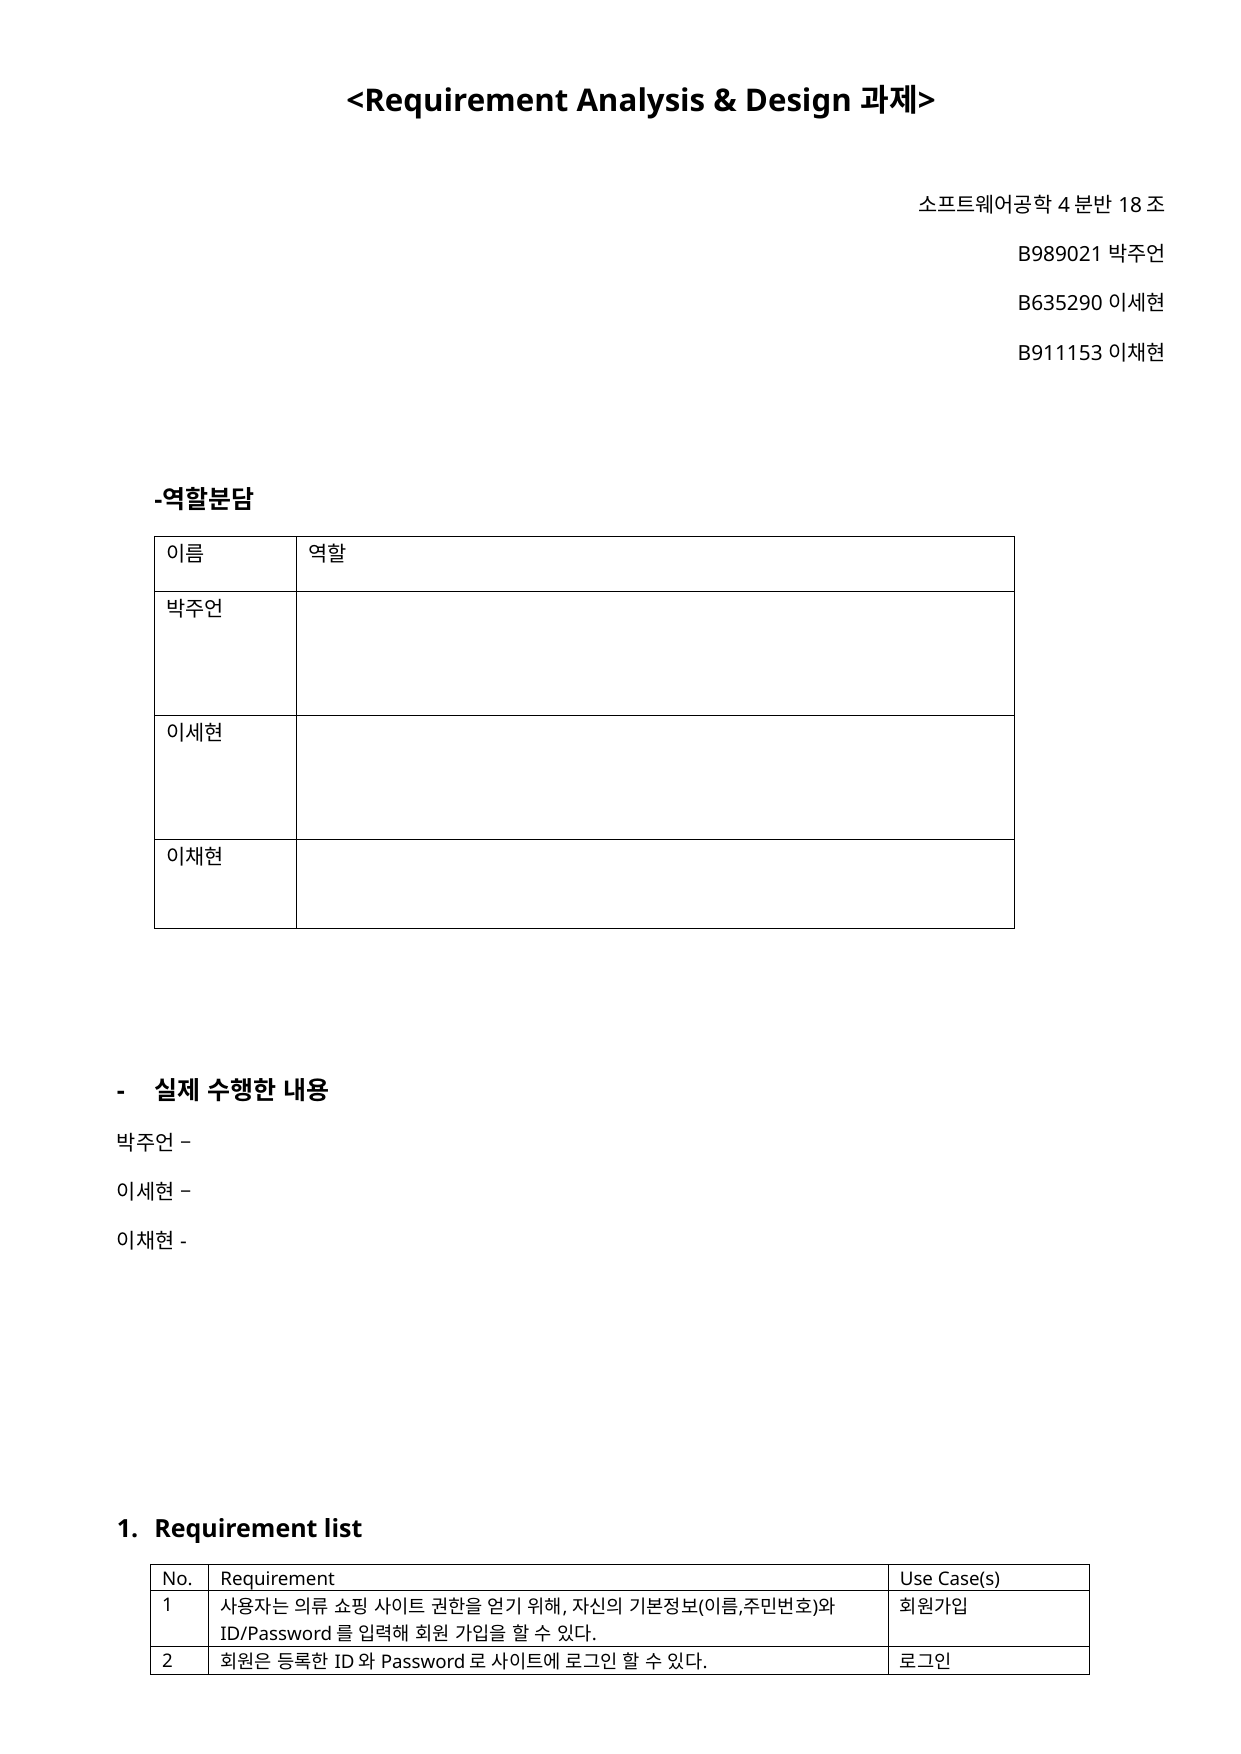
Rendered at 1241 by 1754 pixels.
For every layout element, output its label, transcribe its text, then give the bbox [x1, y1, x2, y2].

list 실제 수행한 내용 [117, 1070, 1165, 1107]
text 이세현 – [117, 1175, 1165, 1206]
list -역할분담 [154, 480, 1165, 516]
text B911153 이채현 [117, 336, 1165, 366]
text B989021 박주언 [117, 237, 1165, 268]
table_header 역할 [297, 537, 1014, 591]
table_cell [297, 592, 1014, 715]
text 소프트웨어공학 4분반 18조 [117, 188, 1165, 218]
table_cell [297, 840, 1014, 927]
text 이채현 - [117, 1224, 1165, 1255]
table_cell 이세현 [155, 716, 296, 839]
text B635290 이세현 [117, 287, 1165, 317]
table_cell 사용자는 의류 쇼핑 사이트 권한을 얻기 위해, 자신의 기본정보(이름,주민번호)와 ID/Password를 입력해 회원 가입을 할 수 있다. [209, 1591, 888, 1646]
table_cell 회원은 등록한 ID와 Password로 사이트에 로그인 할 수 있다. [209, 1647, 888, 1674]
text <Requirement Analysis & Design 과제> [117, 75, 1165, 120]
table_header Use Case(s) [889, 1565, 1089, 1590]
table_cell [297, 716, 1014, 839]
table_cell 1 [151, 1591, 208, 1646]
table_cell 이채현 [155, 840, 296, 927]
table_header 이름 [155, 537, 296, 591]
table_header Requirement [209, 1565, 888, 1590]
table_cell 회원가입 [889, 1591, 1089, 1646]
table_cell 박주언 [155, 592, 296, 715]
list Requirement list [117, 1510, 1165, 1544]
table_cell 2 [151, 1647, 208, 1674]
table_header No. [151, 1565, 208, 1590]
text 박주언 – [117, 1126, 1165, 1156]
table_cell 로그인 [889, 1647, 1089, 1674]
